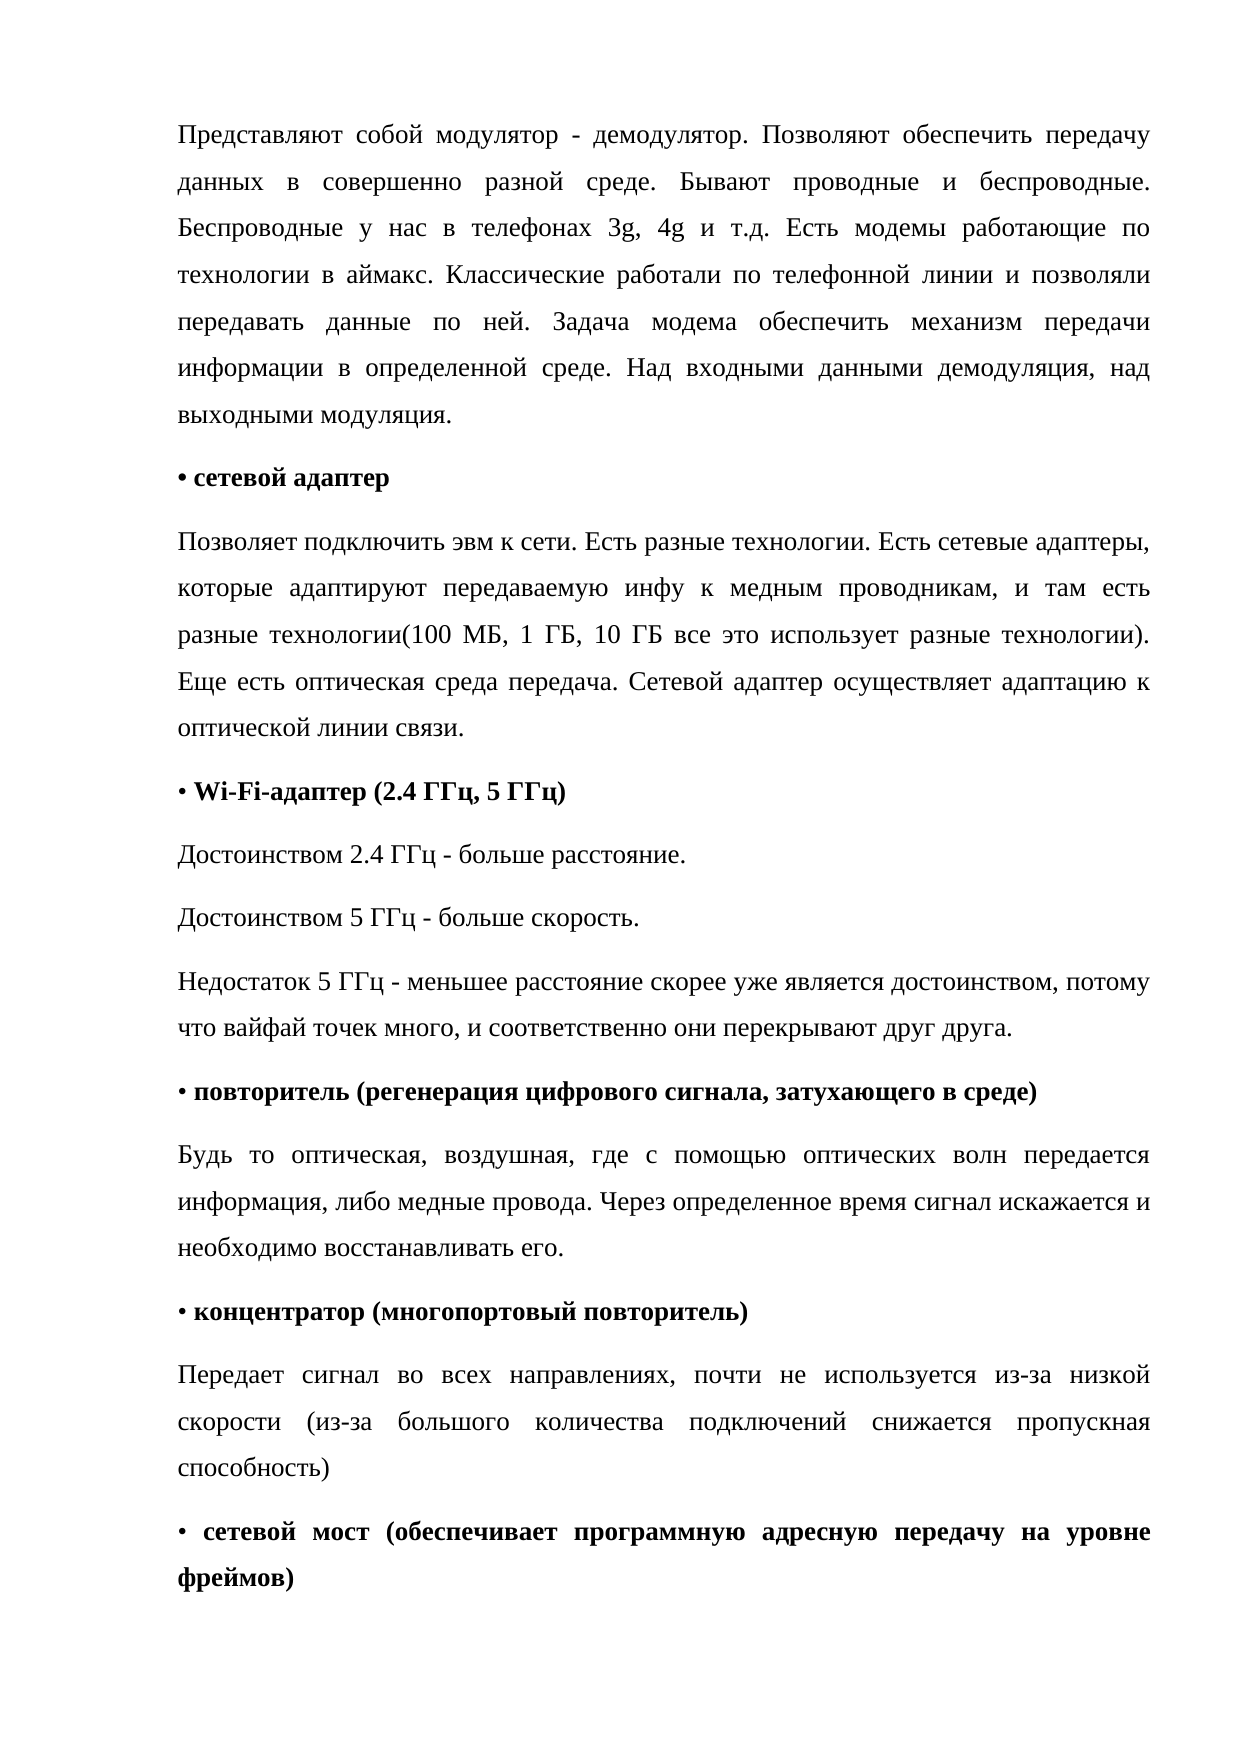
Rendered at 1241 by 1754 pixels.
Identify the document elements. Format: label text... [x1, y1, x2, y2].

text Достоинством 5 ГГц - больше скорость. [177, 901, 1152, 933]
text Позволяет подключить эвм к сети. Есть разные технологии. Есть сетевые адаптеры, которые адаптируют передаваемую инфу к медным проводникам, и там есть разные технологии(100 МБ, 1 ГБ, 10 ГБ все это использует разные технологии). Еще есть оптическая среда передача. Сетевой адаптер осуществляет адаптацию к оптической линии связи. [177, 525, 1152, 743]
text • сетевой мост (обеспечивает программную адресную передачу на уровне фреймов) [177, 1515, 1152, 1593]
text Недостаток 5 ГГц - меньшее расстояние скорее уже является достоинством, потому что вайфай точек много, и соответственно они перекрывают друг друга. [177, 965, 1152, 1043]
text • повторитель (регенерация цифрового сигнала, затухающего в среде) [177, 1075, 1152, 1106]
text • Wi-Fi-адаптер (2.4 ГГц, 5 ГГц) [177, 775, 1152, 806]
text Передает сигнал во всех направлениях, почти не используется из-за низкой скорости (из-за большого количества подключений снижается пропускная способность) [177, 1358, 1152, 1483]
text • сетевой адаптер [177, 461, 1152, 493]
text • концентратор (многопортовый повторитель) [177, 1295, 1152, 1326]
text Достоинством 2.4 ГГц - больше расстояние. [177, 838, 1152, 869]
text Будь то оптическая, воздушная, где с помощью оптических волн передается информация, либо медные провода. Через определенное время сигнал искажается и необходимо восстанавливать его. [177, 1138, 1152, 1263]
text Представляют собой модулятор - демодулятор. Позволяют обеспечить передачу данных в совершенно разной среде. Бывают проводные и беспроводные. Беспроводные у нас в телефонах 3g, 4g и т.д. Есть модемы работающие по технологии в аймакс. Классические работали по телефонной линии и позволяли передавать данные по ней. Задача модема обеспечить механизм передачи информации в определенной среде. Над входными данными демодуляция, над выходными модуляция. [177, 118, 1152, 429]
